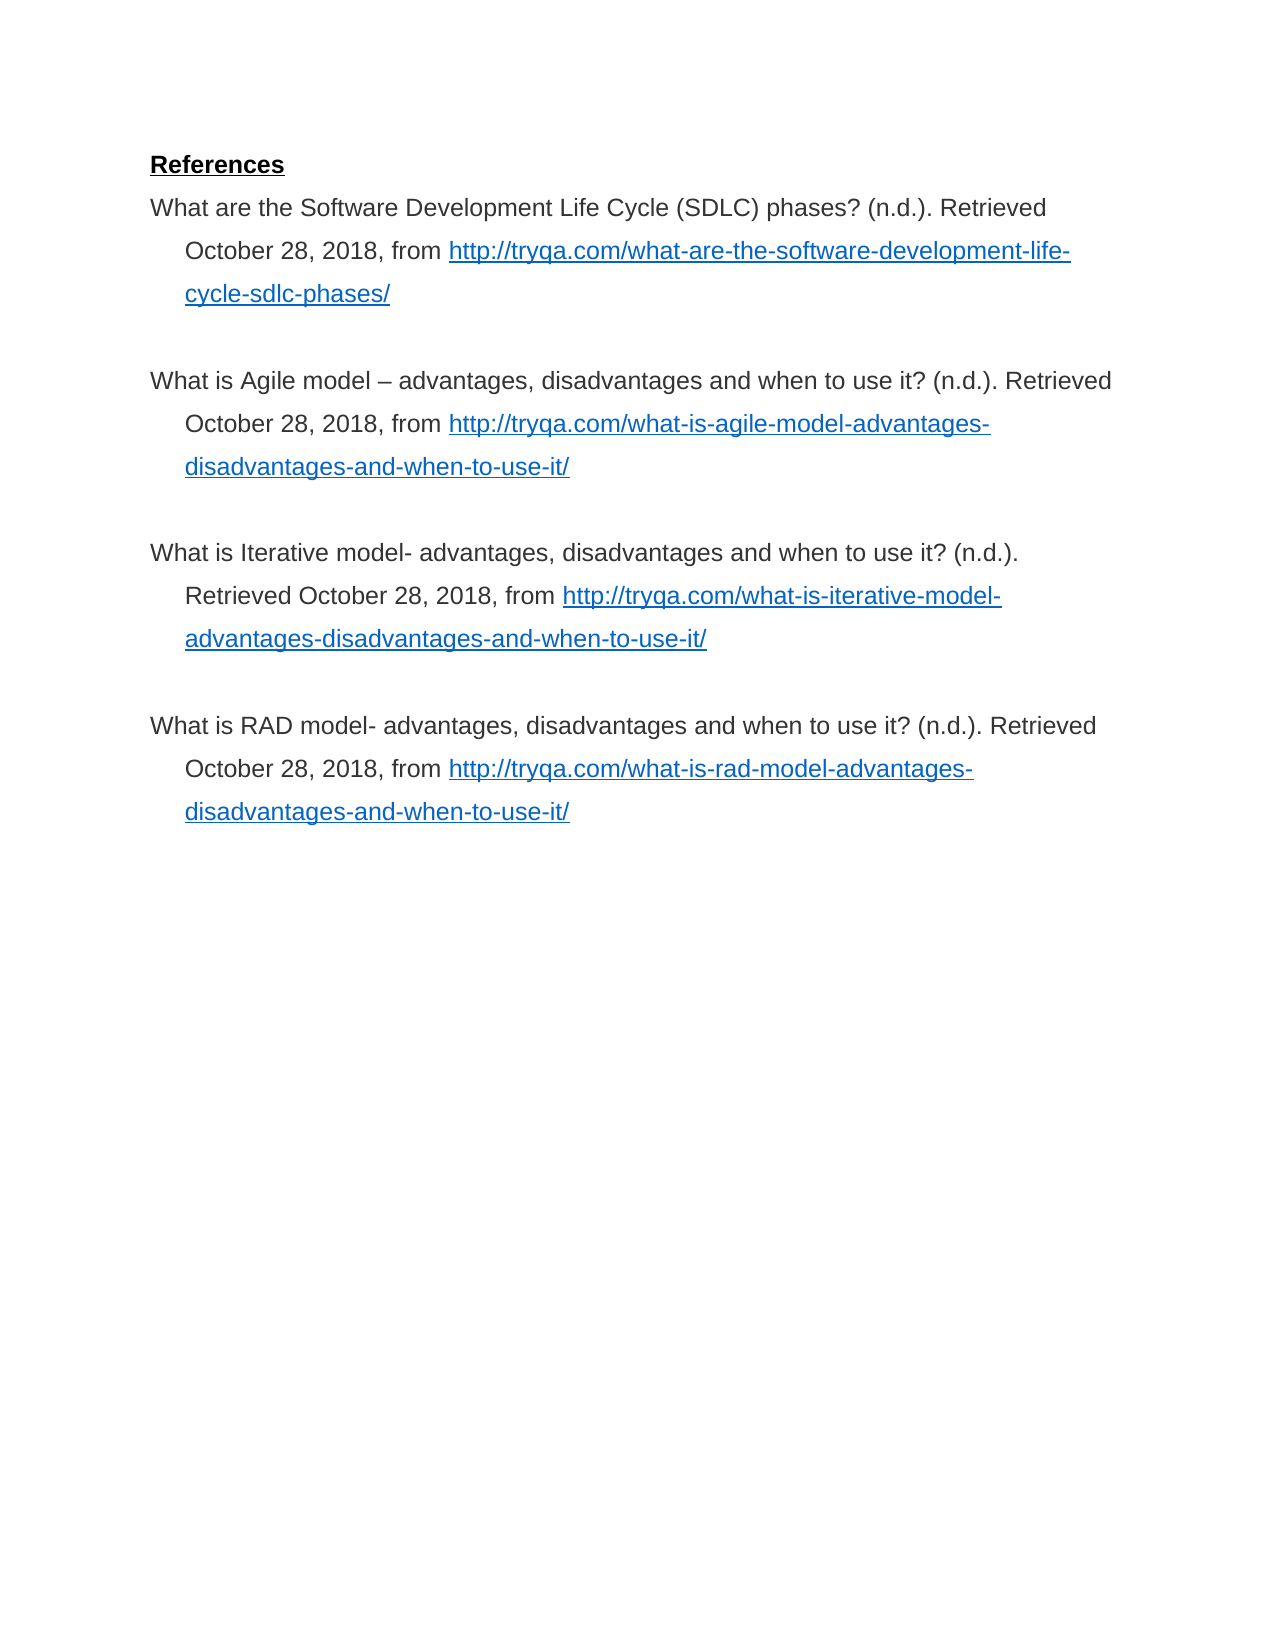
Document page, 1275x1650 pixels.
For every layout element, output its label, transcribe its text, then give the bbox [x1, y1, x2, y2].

text What is Iterative model- advantages, disadvantages and when to use it? (n.d.). Retrieved October 28, 2018, from http://tryqa.com/what-is-iterative-model-advantages-disadvantages-and-when-to-use-it/ [150, 538, 1125, 653]
text What are the Software Development Life Cycle (SDLC) phases? (n.d.). Retrieved October 28, 2018, from http://tryqa.com/what-are-the-software-development-life-cycle-sdlc-phases/ [150, 193, 1125, 308]
text What is Agile model – advantages, disadvantages and when to use it? (n.d.). Retrieved October 28, 2018, from http://tryqa.com/what-is-agile-model-advantages-disadvantages-and-when-to-use-it/ [150, 366, 1125, 481]
text What is RAD model- advantages, disadvantages and when to use it? (n.d.). Retrieved October 28, 2018, from http://tryqa.com/what-is-rad-model-advantages-disadvantages-and-when-to-use-it/ [150, 711, 1125, 826]
text References [150, 150, 1125, 179]
